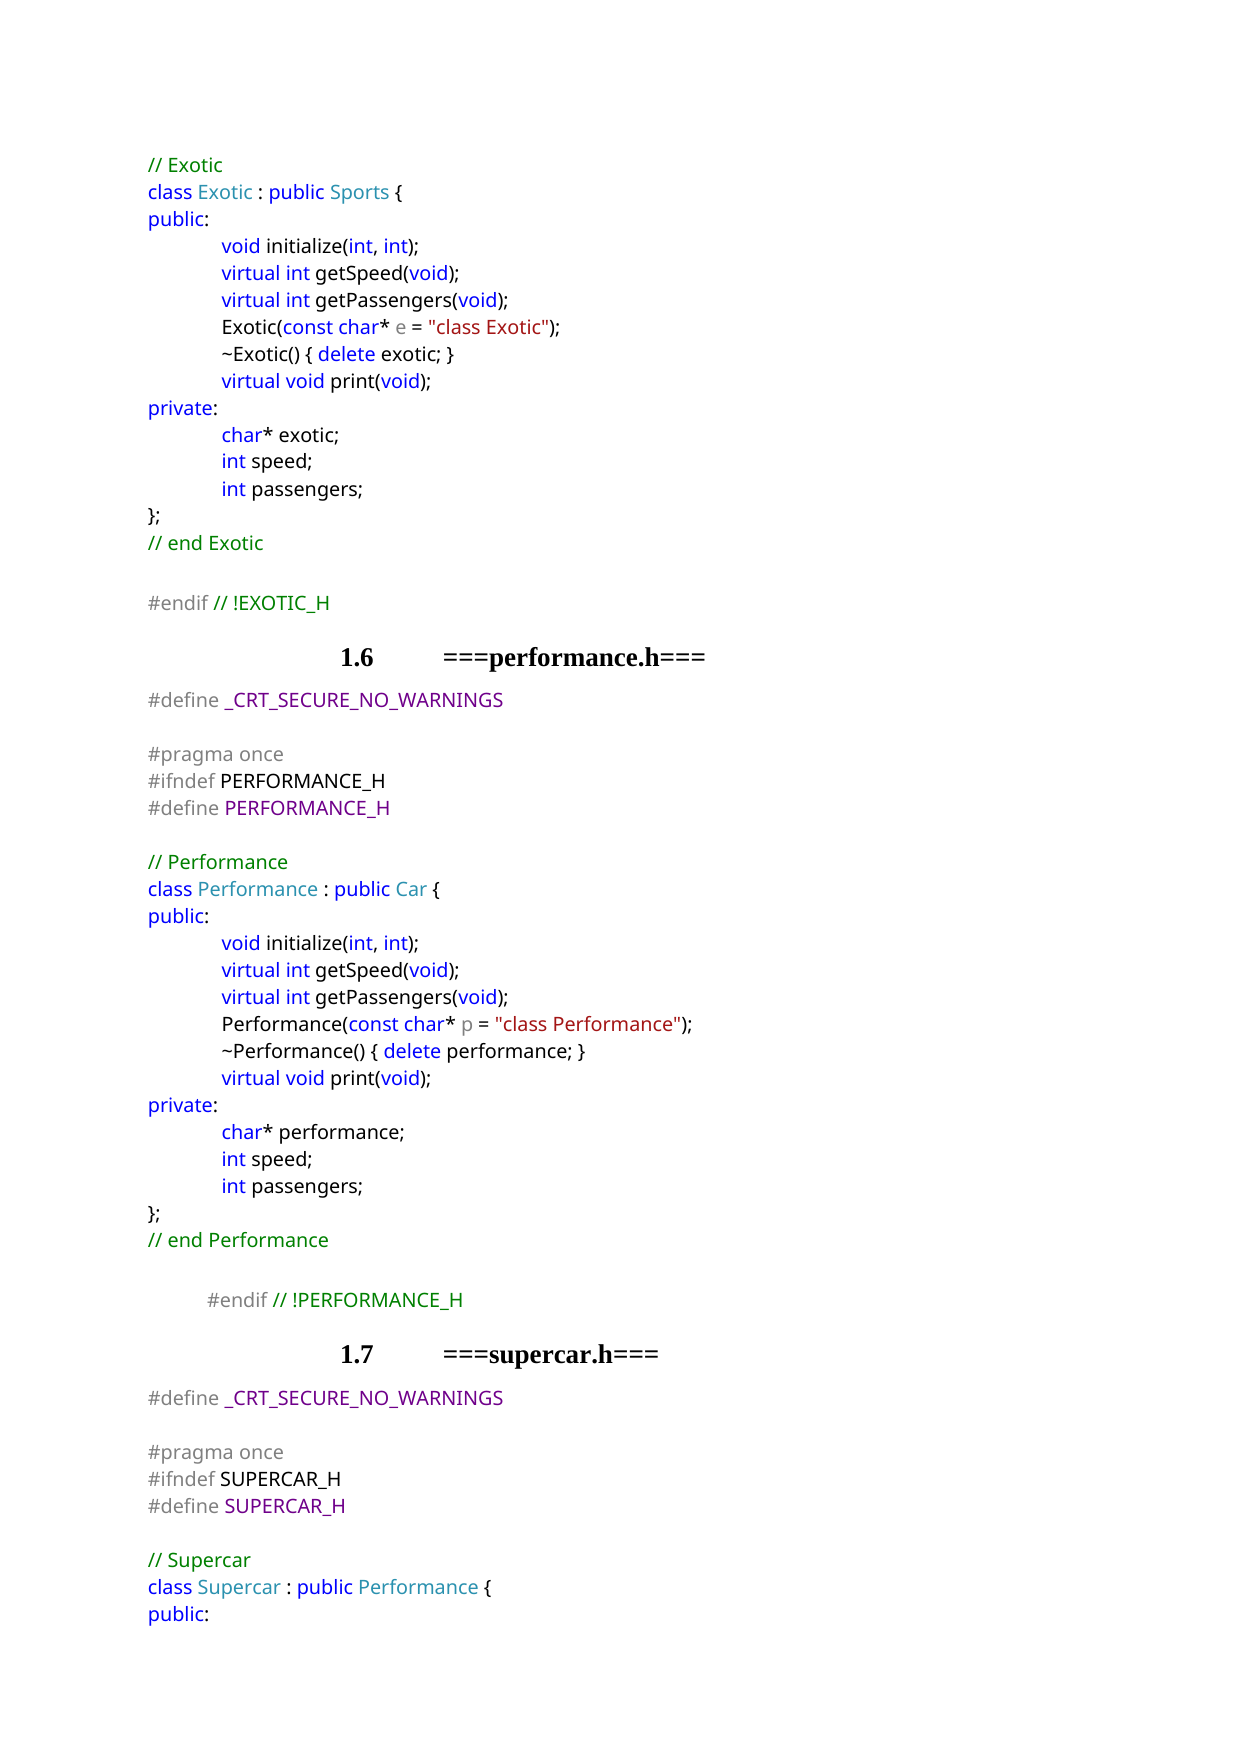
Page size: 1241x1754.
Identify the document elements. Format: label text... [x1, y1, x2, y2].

text // Exotic [148, 151, 1122, 178]
text public: [148, 1600, 1122, 1627]
text // end Performance [148, 1226, 1122, 1253]
text class Exotic : public Sports { [148, 178, 1122, 205]
list ===supercar.h=== [340, 1338, 1122, 1369]
text private: [148, 1091, 1122, 1118]
text }; [148, 502, 1122, 529]
text // end Exotic [148, 529, 1122, 556]
text class Supercar : public Performance { [148, 1573, 1122, 1600]
text virtual int getPassengers(void); [148, 983, 1122, 1010]
text // Performance [148, 848, 1122, 876]
text int speed; [148, 1145, 1122, 1172]
text // Supercar [148, 1546, 1122, 1573]
text ~Performance() { delete performance; } [148, 1037, 1122, 1064]
text Exotic(const char* e = "class Exotic"); [148, 313, 1122, 340]
text #define _CRT_SECURE_NO_WARNINGS [148, 687, 1122, 714]
text int passengers; [148, 475, 1122, 502]
text #endif // !EXOTIC_H [148, 589, 1122, 616]
text char* performance; [148, 1118, 1122, 1145]
text #ifndef PERFORMANCE_H [148, 768, 1122, 794]
text }; [148, 1199, 1122, 1226]
text #endif // !PERFORMANCE_H [148, 1286, 1122, 1313]
text void initialize(int, int); [148, 929, 1122, 956]
text int speed; [148, 448, 1122, 475]
text char* exotic; [148, 421, 1122, 448]
text virtual void print(void); [148, 367, 1122, 394]
text #define PERFORMANCE_H [148, 794, 1122, 822]
text class Performance : public Car { [148, 876, 1122, 902]
text virtual int getPassengers(void); [148, 286, 1122, 313]
text ~Exotic() { delete exotic; } [148, 340, 1122, 367]
text #ifndef SUPERCAR_H [148, 1465, 1122, 1492]
text void initialize(int, int); [148, 232, 1122, 259]
text private: [148, 394, 1122, 421]
list ===performance.h=== [340, 641, 1122, 672]
text Performance(const char* p = "class Performance"); [148, 1010, 1122, 1037]
text int passengers; [148, 1172, 1122, 1199]
text #define _CRT_SECURE_NO_WARNINGS [148, 1384, 1122, 1411]
text virtual int getSpeed(void); [148, 259, 1122, 286]
text virtual int getSpeed(void); [148, 956, 1122, 983]
text public: [148, 205, 1122, 232]
text #pragma once [148, 1438, 1122, 1465]
text virtual void print(void); [148, 1064, 1122, 1091]
text #pragma once [148, 741, 1122, 768]
text #define SUPERCAR_H [148, 1492, 1122, 1519]
text public: [148, 902, 1122, 929]
